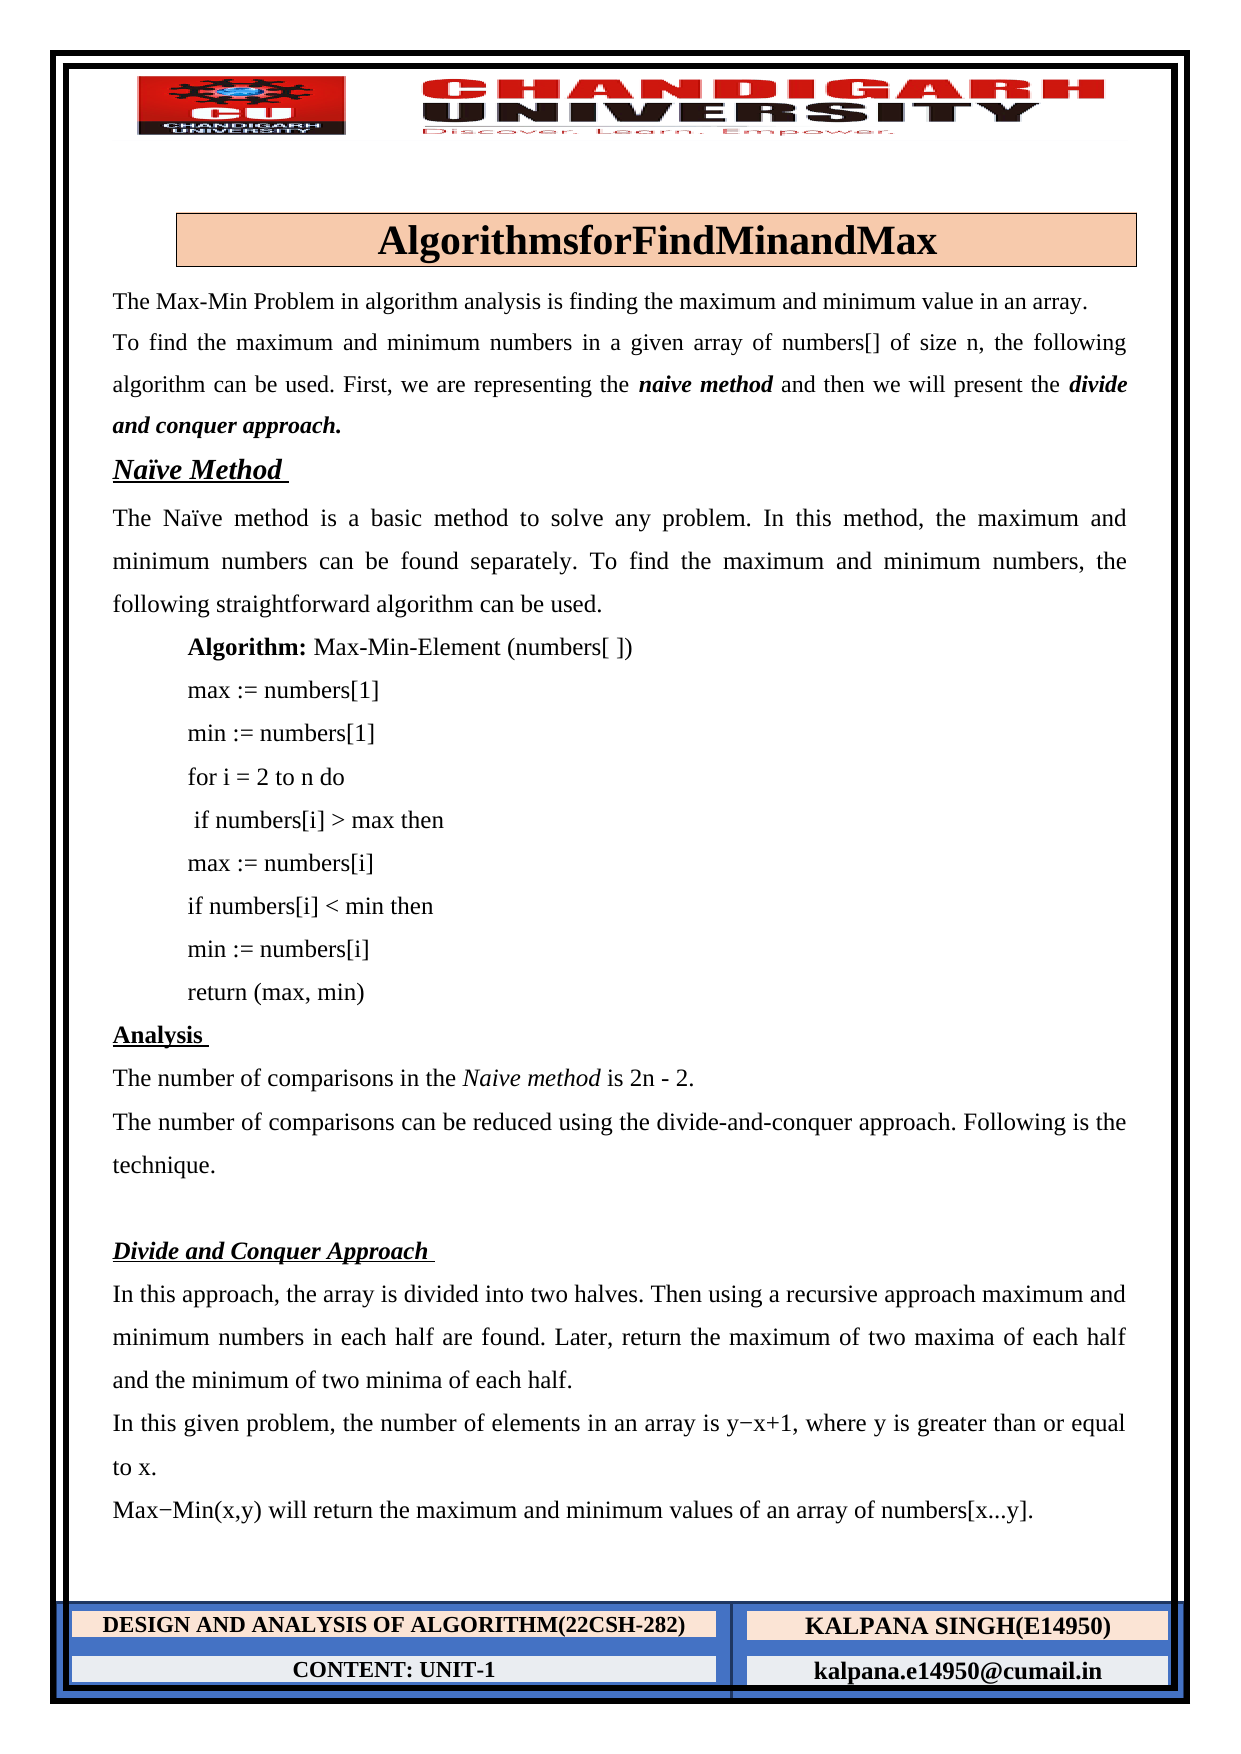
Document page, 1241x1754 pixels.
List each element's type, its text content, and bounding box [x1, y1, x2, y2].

text The Naïve method is a basic method to solve any problem. In this method, the maximum and minimum numbers can be found separately. To find the maximum and minimum numbers, the following straightforward algorithm can be used. [112, 503, 1128, 618]
text max := numbers[1] [187, 675, 1128, 704]
text The number of comparisons in the Naive method is 2n - 2. [112, 1063, 1128, 1092]
text To find the maximum and minimum numbers in a given array of numbers[] of size n, the following algorithm can be used. First, we are representing the naive method and then we will present the divide and conquer approach. [112, 328, 1128, 439]
text Algorithm: Max-Min-Element (numbers[ ]) [187, 632, 1128, 661]
picture [112, 73, 1128, 141]
text In this approach, the array is divided into two halves. Then using a recursive approach maximum and minimum numbers in each half are found. Later, return the maximum of two maxima of each half and the minimum of two minima of each half. [112, 1279, 1128, 1394]
text if numbers[i] > max then [187, 805, 1128, 833]
text In this given problem, the number of elements in an array is y−x+1, where y is greater than or equal to x. [112, 1408, 1128, 1480]
text return (max, min) [187, 977, 1128, 1006]
text min := numbers[i] [187, 934, 1128, 963]
text Max−Min(x,y) will return the maximum and minimum values of an array of numbers[x...y]. [112, 1495, 1128, 1523]
text if numbers[i] < min then [187, 891, 1128, 920]
list AlgorithmsforFindMinandMax [177, 214, 1136, 266]
text for i = 2 to n do [187, 762, 1128, 790]
text Divide and Conquer Approach [112, 1236, 1128, 1265]
text Analysis [112, 1020, 1128, 1049]
text The number of comparisons can be reduced using the divide-and-conquer approach. Following is the technique. [112, 1107, 1128, 1178]
text Naïve Method [112, 452, 1128, 486]
text min := numbers[1] [187, 718, 1128, 747]
text The Max-Min Problem in algorithm analysis is finding the maximum and minimum value in an array. [112, 287, 1128, 315]
text max := numbers[i] [187, 848, 1128, 877]
